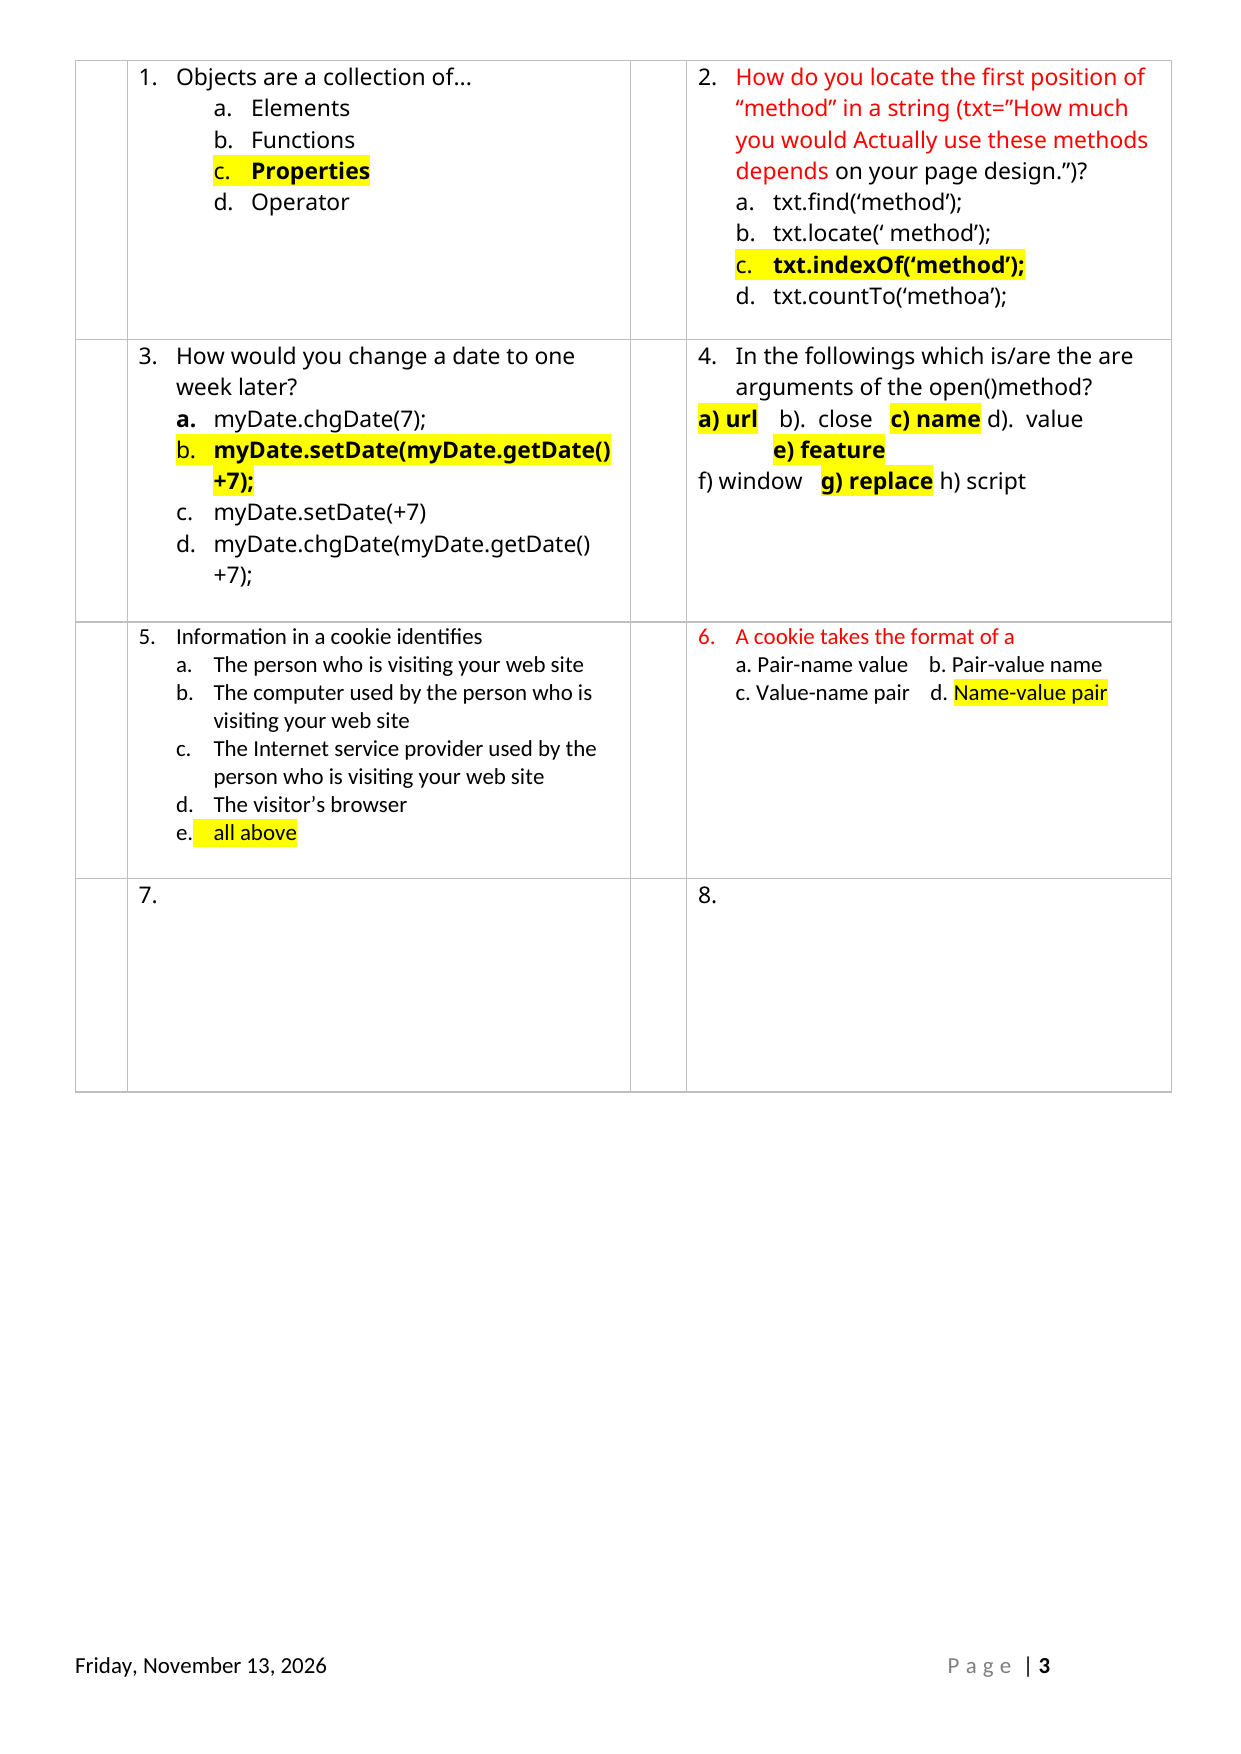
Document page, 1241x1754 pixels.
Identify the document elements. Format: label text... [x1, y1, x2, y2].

table_cell [76, 340, 127, 621]
table_cell [76, 623, 127, 878]
table_cell Information in a cookie identifies The person who is visiting your web site The computer used by the person who is visiting your web site The Internet service provider used by the person who is visiting your web site The visitor’s browser all above [128, 623, 630, 878]
table_cell A cookie takes the format of a a. Pair-name value b. Pair-value name c. Value-name pair d. Name-value pair [687, 623, 1171, 878]
table_cell [631, 340, 686, 621]
table_cell [631, 61, 686, 339]
table_cell [687, 879, 1171, 1091]
table_cell How would you change a date to one week later? myDate.chgDate(7); myDate.setDate(myDate.getDate()+7); myDate.setDate(+7) myDate.chgDate(myDate.getDate()+7); [128, 340, 630, 621]
table_cell Objects are a collection of... Elements Functions Properties Operator [128, 61, 630, 339]
table_cell [76, 879, 127, 1091]
table_cell [631, 623, 686, 878]
table_cell In the followings which is/are the are arguments of the open()method? a) url b). close c) name d). value e) feature f) window g) replace h) script [687, 340, 1171, 621]
table_cell How do you locate the first position of “method” in a string (txt=”How much you would Actually use these methods depends on your page design.”)? txt.find(‘method’); txt.locate(‘ method’); txt.indexOf(‘method’); txt.countTo(‘methoa’); [687, 61, 1171, 339]
table_cell [631, 879, 686, 1091]
table_cell [76, 61, 127, 339]
table_cell [128, 879, 630, 1091]
